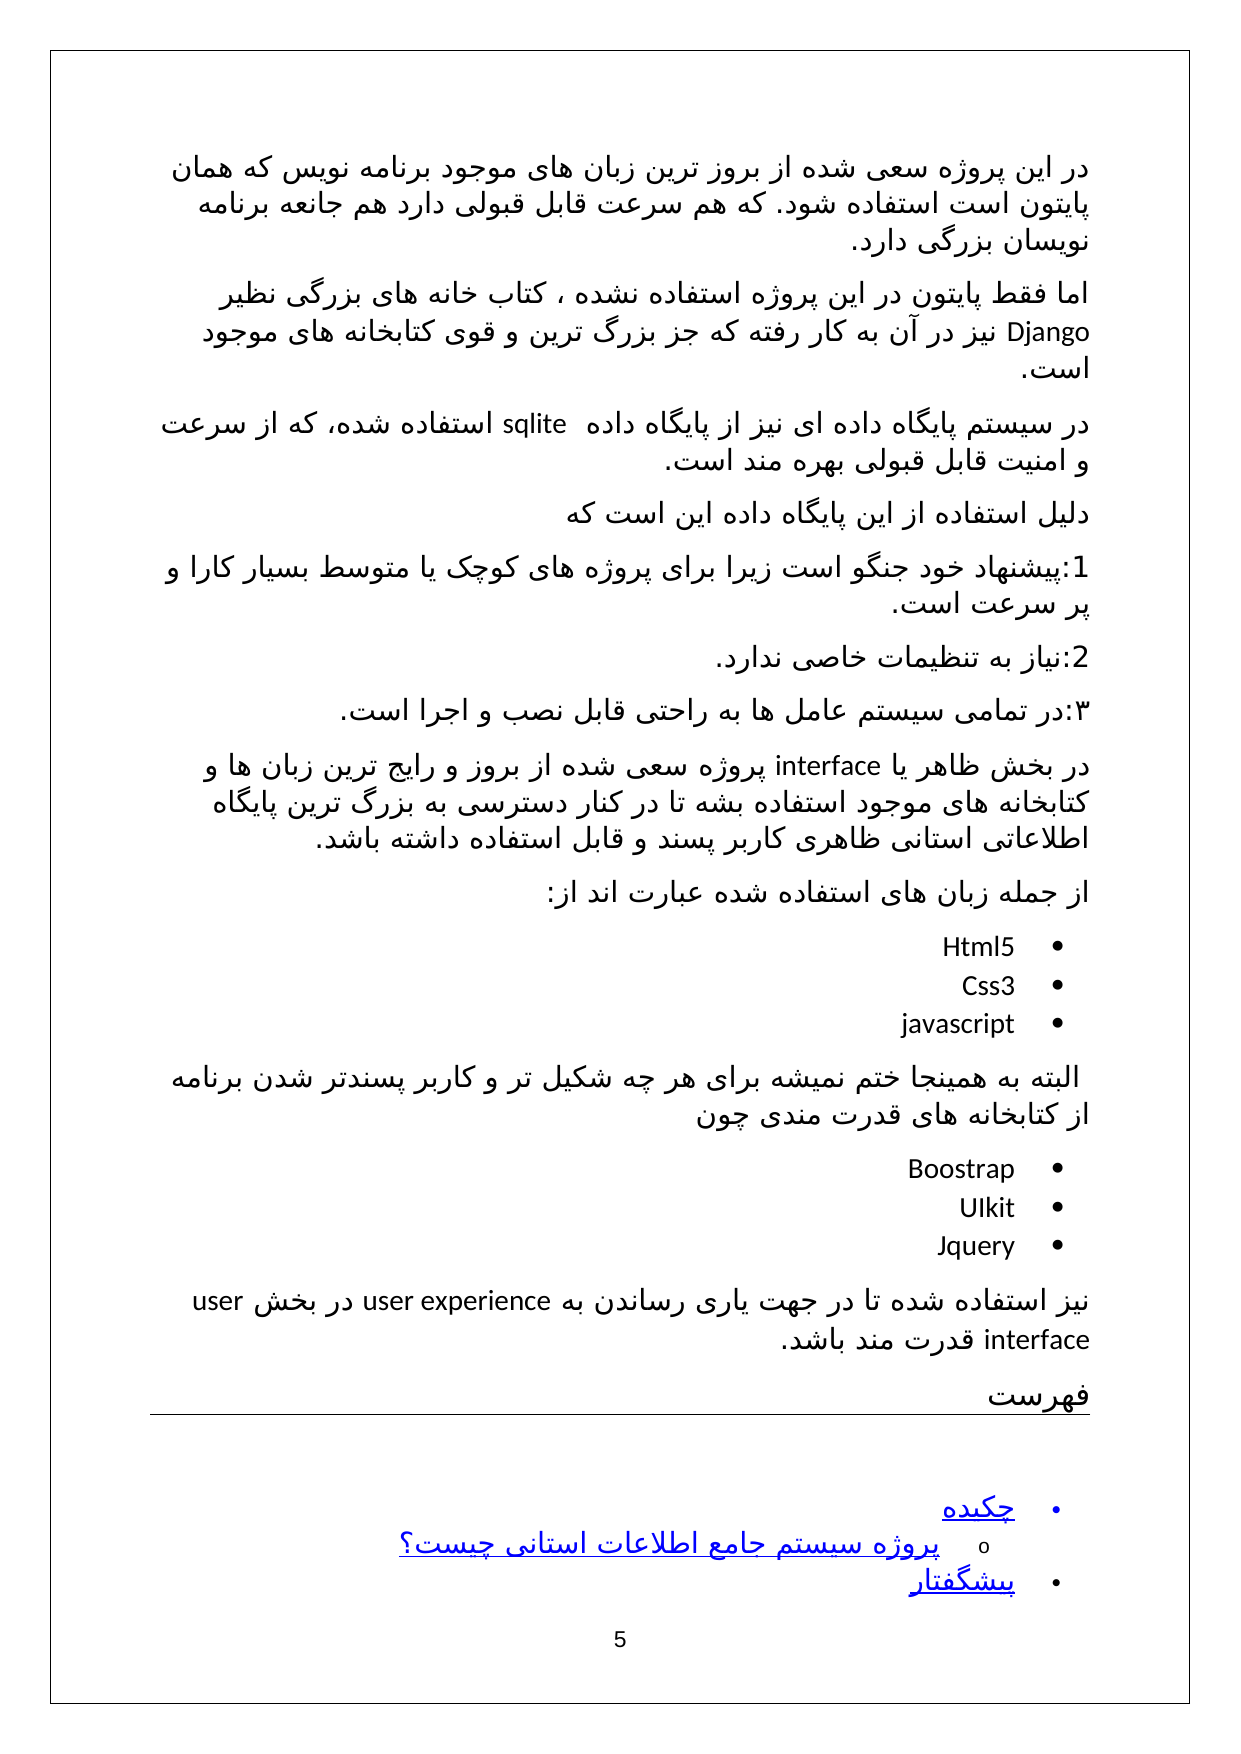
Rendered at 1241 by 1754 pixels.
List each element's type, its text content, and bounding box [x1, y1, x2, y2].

text فهرست [150, 1376, 1090, 1414]
text اما فقط پایتون در این پروژه استفاده نشده ، کتاب خانه های بزرگی نظیر Django نیز در آن به کار رفته که جز بزرگ ترین و قوی کتابخانه های موجود است. [150, 277, 1090, 386]
list Css3 [150, 967, 1053, 1002]
text در این پروژه سعی شده از بروز ترین زبان های موجود برنامه نویس که همان پایتون است استفاده شود. که هم سرعت قابل قبولی دارد هم جانعه برنامه نویسان بزرگی دارد. [150, 150, 1090, 257]
text در سیستم پایگاه داده ای نیز از پایگاه داده sqlite استفاده شده، که از سرعت و امنیت قابل قبولی بهره مند است. [150, 405, 1090, 477]
list پیشگفتار [150, 1563, 1053, 1597]
list Jquery [150, 1227, 1053, 1263]
list پروژه سیستم جامع اطلاعات استانی چیست؟ [150, 1527, 978, 1561]
list javascript [150, 1005, 1053, 1041]
list UIkit [150, 1189, 1053, 1224]
list چکیده [150, 1490, 1053, 1524]
text 1:پیشنهاد خود جنگو است زیرا برای پروژه های کوچک یا متوسط بسیار کارا و پر سرعت است. [150, 550, 1090, 621]
text نیز استفاده شده تا در جهت یاری رساندن به user experience در بخش user interface قدرت مند باشد. [150, 1282, 1090, 1356]
list ‌‌Boostrap [150, 1150, 1053, 1186]
text البته به همینجا ختم نمیشه برای هر چه شکیل تر و کاربر پسندتر شدن برنامه از کتابخانه های قدرت مندی چون [150, 1060, 1090, 1131]
list Html5 [150, 928, 1053, 964]
text ۳:در تمامی سیستم عامل ها به راحتی قابل نصب و اجرا است. [150, 693, 1090, 727]
text در بخش ظاهر یا interface پروژه سعی شده از بروز و رایج ترین زبان ها و کتابخانه های موجود استفاده بشه تا در کنار دسترسی به بزرگ ترین پایگاه اطلاعاتی استانی ظاهری کاربر پسند و قابل استفاده داشته باشد. [150, 747, 1090, 856]
text از جمله زبان های استفاده شده عبارت اند از: [150, 875, 1090, 909]
text 2:نیاز به تنظیمات خاصی ندارد. [150, 640, 1090, 674]
text دلیل استفاده از این پایگاه داده این است که [150, 497, 1090, 531]
